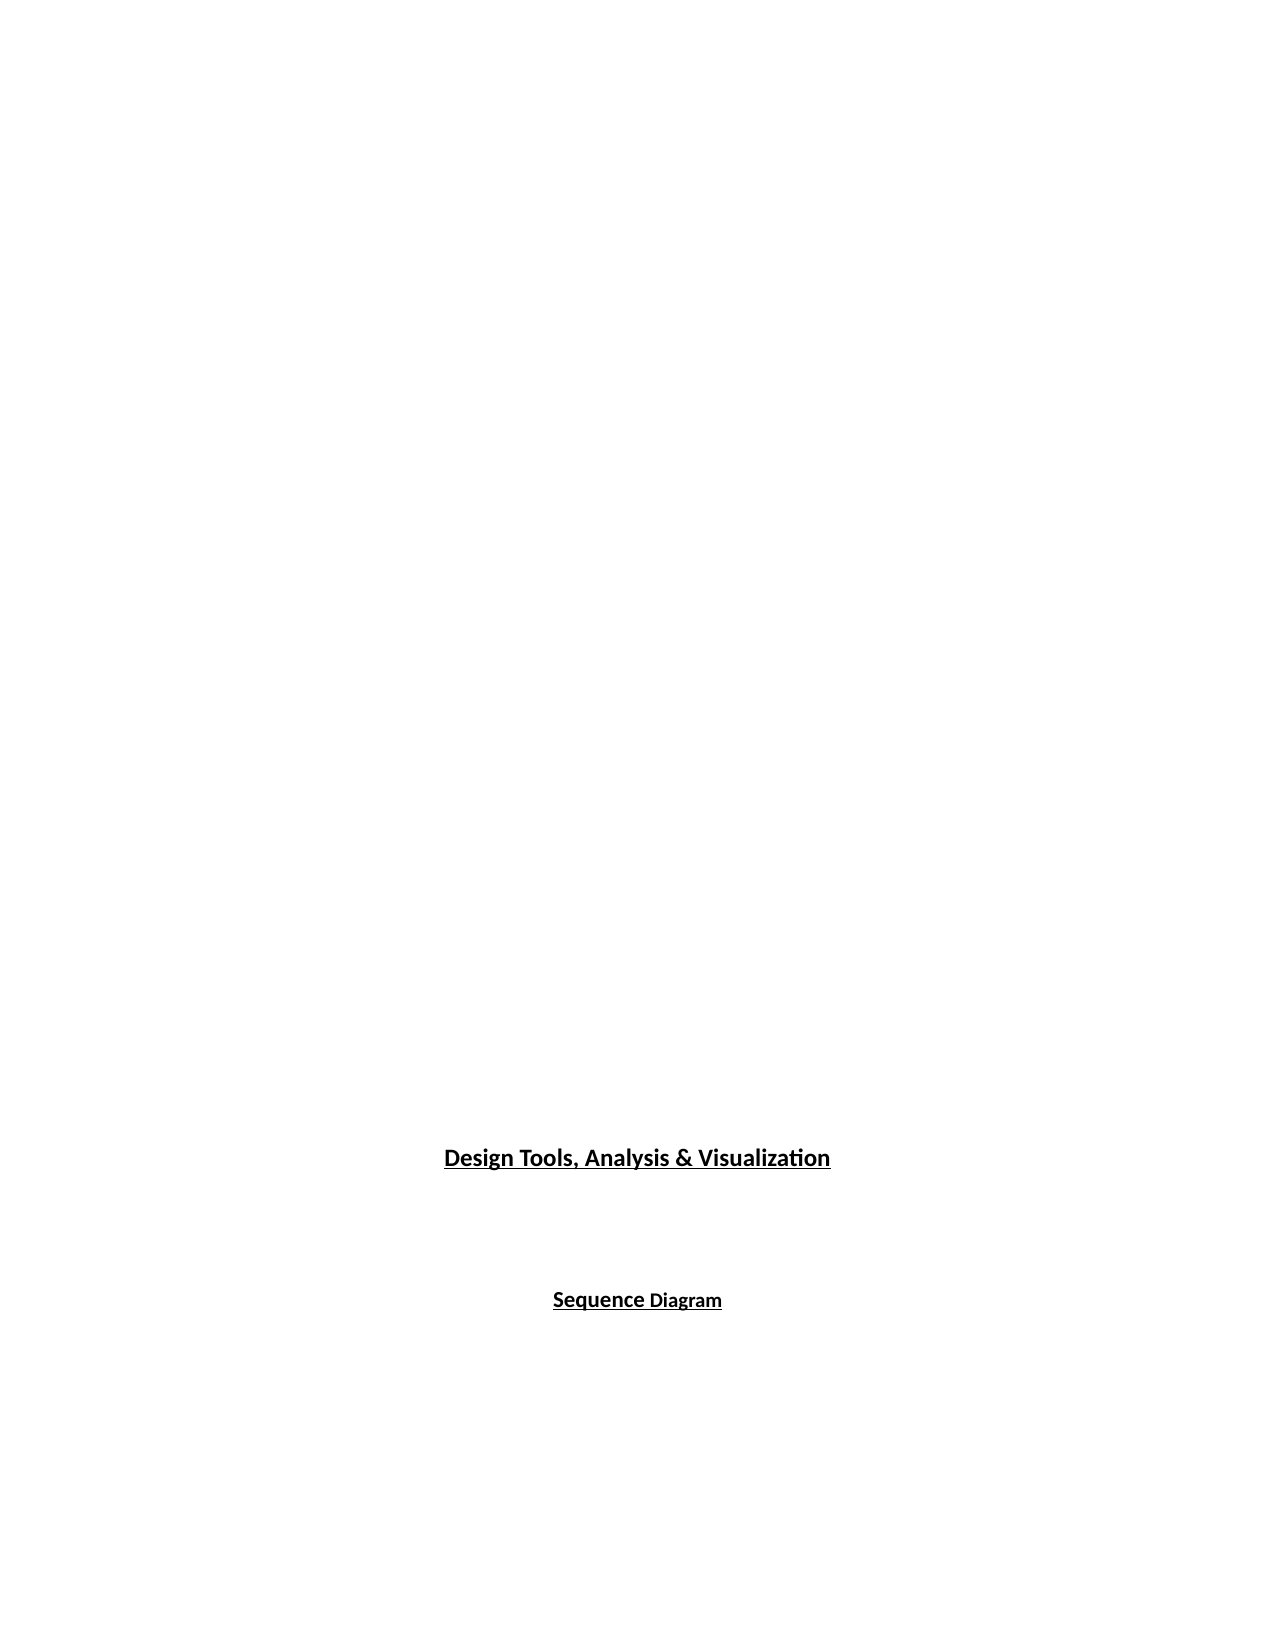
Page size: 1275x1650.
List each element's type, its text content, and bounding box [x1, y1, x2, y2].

text Sequence Diagram [150, 1285, 1125, 1313]
text Design Tools, Analysis & Visualization [150, 1142, 1125, 1172]
